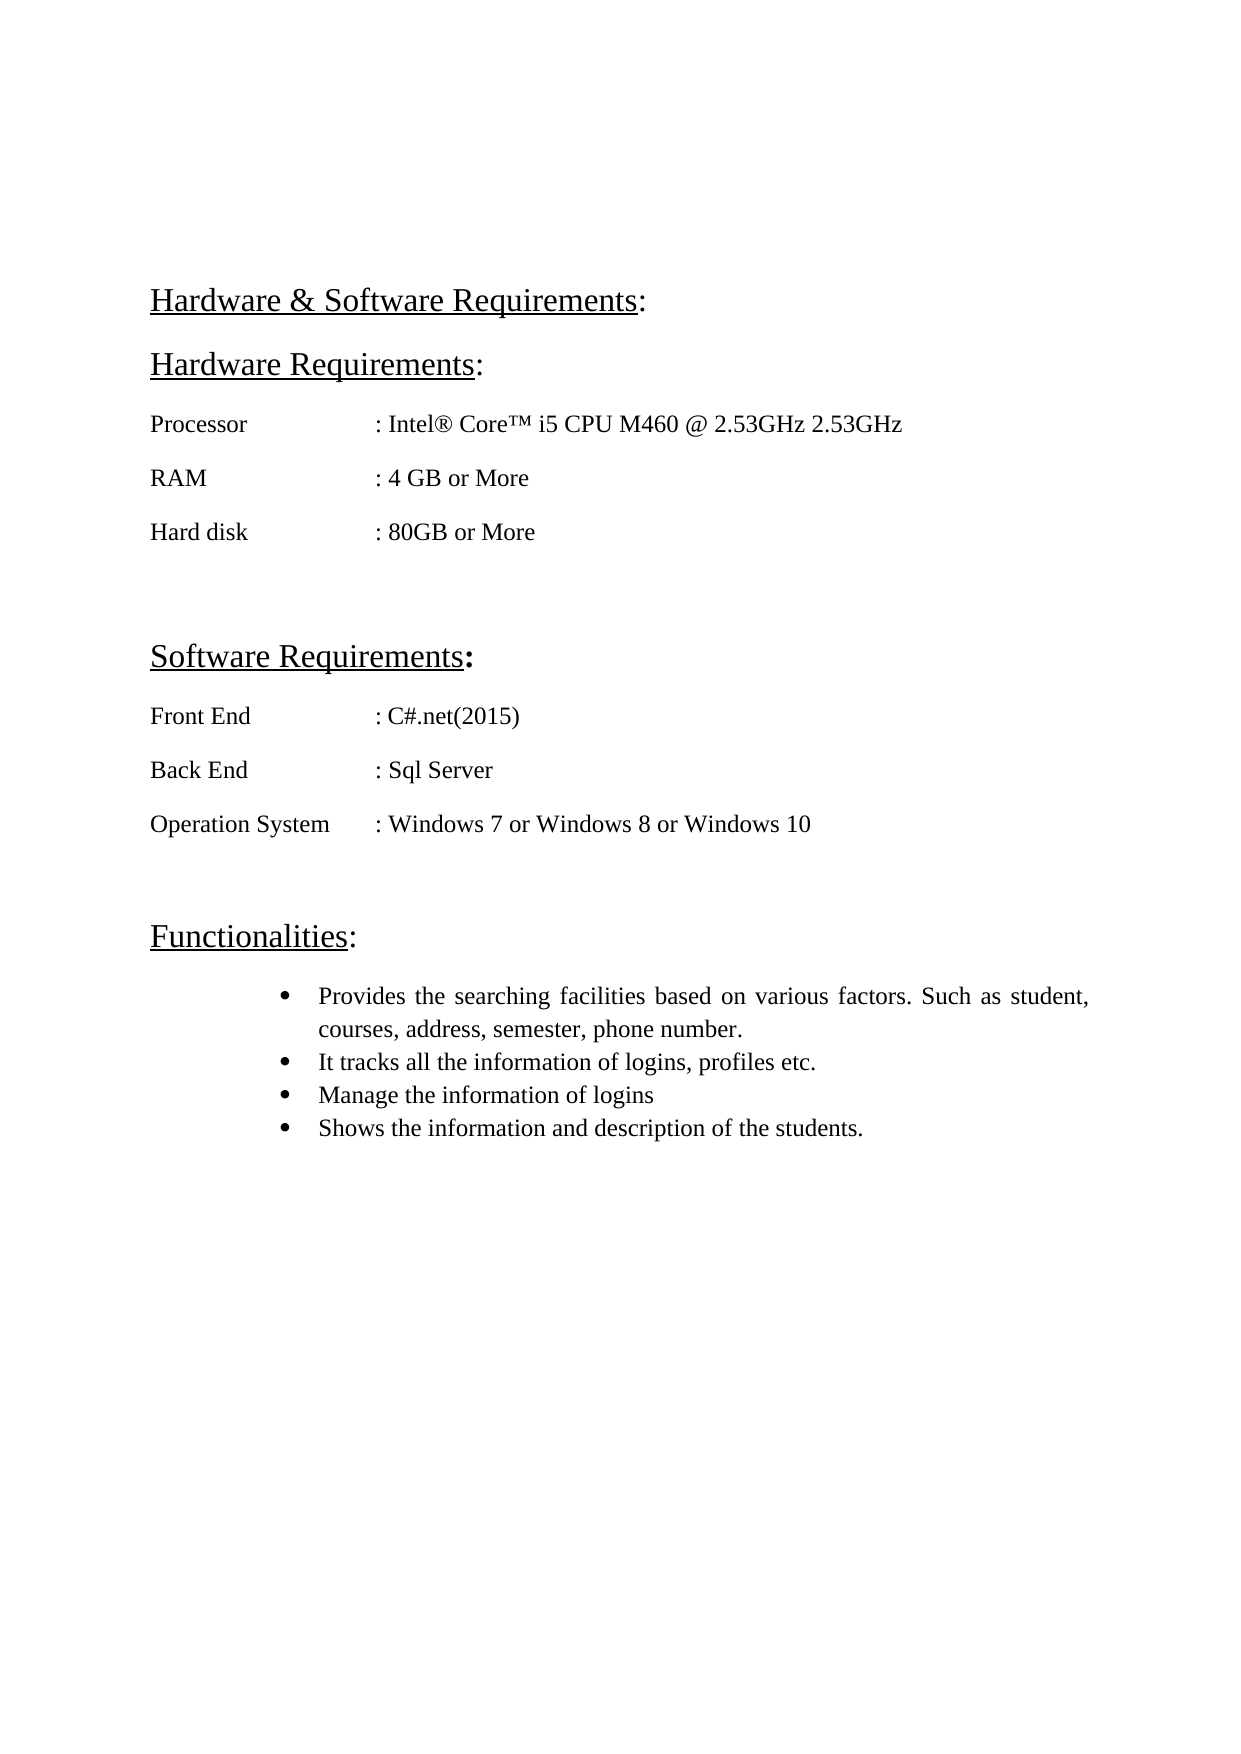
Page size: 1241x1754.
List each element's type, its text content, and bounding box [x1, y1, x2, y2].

text Hardware & Software Requirements: [150, 280, 1090, 318]
list Provides the searching facilities based on various factors. Such as student, courses, address, semester, phone number. [281, 981, 1090, 1043]
text Functionalities: [150, 916, 1090, 955]
text Processor : Intel® Core™ i5 CPU M460 @ 2.53GHz 2.53GHz [150, 409, 1090, 438]
text Back End : Sql Server [150, 755, 1090, 783]
text Hard disk : 80GB or More [150, 517, 1090, 546]
text RAM : 4 GB or More [150, 463, 1090, 492]
list Manage the information of logins [281, 1080, 1090, 1109]
text Operation System : Windows 7 or Windows 8 or Windows 10 [150, 809, 1090, 837]
text Hardware Requirements: [150, 345, 1090, 383]
list Shows the information and description of the students. [281, 1113, 1090, 1142]
text Software Requirements: [150, 636, 1090, 674]
text Front End : C#.net(2015) [150, 701, 1090, 730]
list It tracks all the information of logins, profiles etc. [281, 1047, 1090, 1076]
